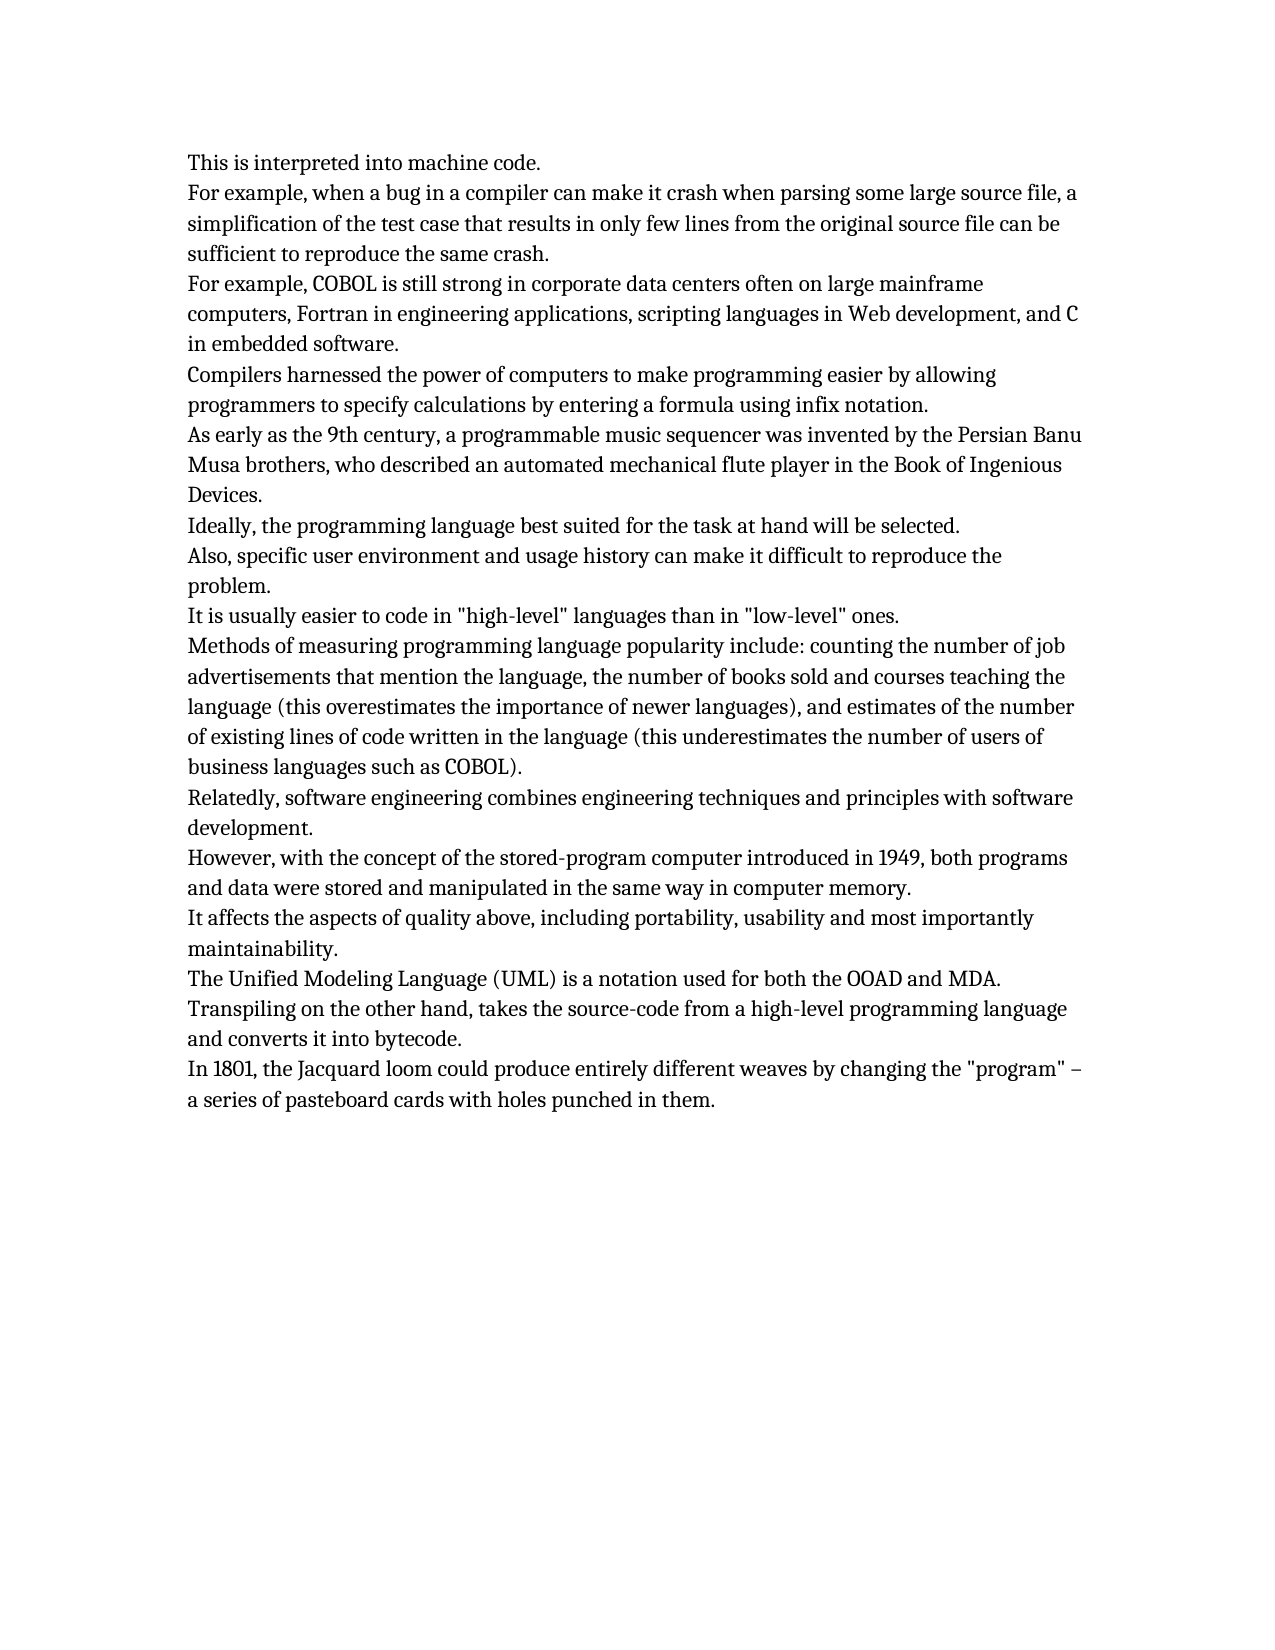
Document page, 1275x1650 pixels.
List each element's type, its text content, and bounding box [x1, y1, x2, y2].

text This is interpreted into machine code. For example, when a bug in a compiler can make it crash when parsing some large source file, a simplification of the test case that results in only few lines from the original source file can be sufficient to reproduce the same crash. For example, COBOL is still strong in corporate data centers often on large mainframe computers, Fortran in engineering applications, scripting languages in Web development, and C in embedded software. Compilers harnessed the power of computers to make programming easier by allowing programmers to specify calculations by entering a formula using infix notation. As early as the 9th century, a programmable music sequencer was invented by the Persian Banu Musa brothers, who described an automated mechanical flute player in the Book of Ingenious Devices. Ideally, the programming language best suited for the task at hand will be selected. Also, specific user environment and usage history can make it difficult to reproduce the problem. It is usually easier to code in "high-level" languages than in "low-level" ones. Methods of measuring programming language popularity include: counting the number of job advertisements that mention the language, the number of books sold and courses teaching the language (this overestimates the importance of newer languages), and estimates of the number of existing lines of code written in the language (this underestimates the number of users of business languages such as COBOL). Relatedly, software engineering combines engineering techniques and principles with software development. However, with the concept of the stored-program computer introduced in 1949, both programs and data were stored and manipulated in the same way in computer memory. It affects the aspects of quality above, including portability, usability and most importantly maintainability. The Unified Modeling Language (UML) is a notation used for both the OOAD and MDA. Transpiling on the other hand, takes the source-code from a high-level programming language and converts it into bytecode. In 1801, the Jacquard loom could produce entirely different weaves by changing the "program" – a series of pasteboard cards with holes punched in them. [187, 150, 1087, 1113]
